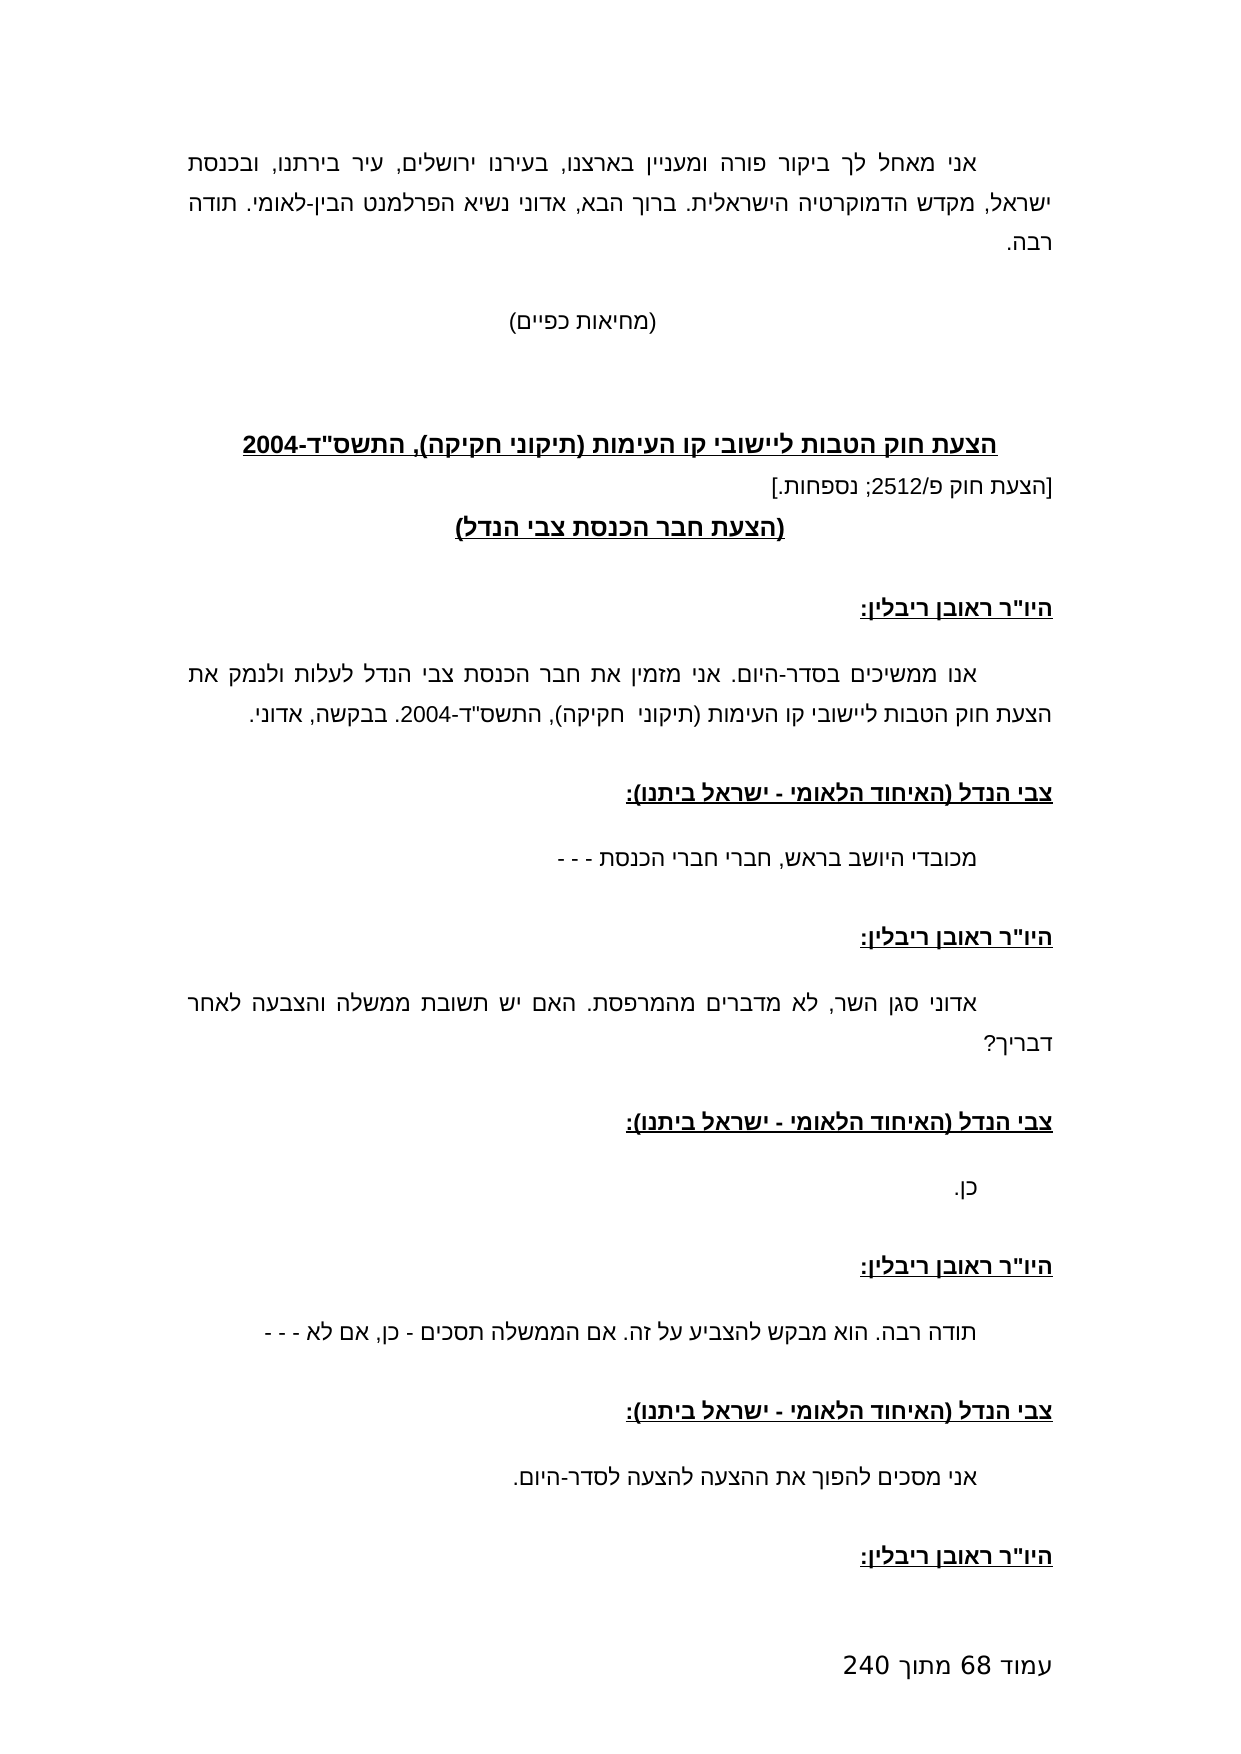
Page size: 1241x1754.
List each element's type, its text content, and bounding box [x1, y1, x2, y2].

text (מחיאות כפיים) [187, 308, 1053, 334]
text היו"ר ראובן ריבלין: [187, 1253, 1053, 1280]
text אדוני סגן השר, לא מדברים מהמרפסת. האם יש תשובת ממשלה והצבעה לאחר דבריך? [187, 990, 1053, 1056]
text היו"ר ראובן ריבלין: [187, 595, 1053, 622]
text היו"ר ראובן ריבלין: [187, 924, 1053, 951]
text צבי הנדל (האיחוד הלאומי - ישראל ביתנו): [187, 779, 1053, 806]
text הצעת חוק הטבות ליישובי קו העימות (תיקוני חקיקה), התשס"ד-2004 [187, 430, 1053, 459]
text אנו ממשיכים בסדר-היום. אני מזמין את חבר הכנסת צבי הנדל לעלות ולנמק את הצעת חוק הטבות ליישובי קו העימות (תיקוני חקיקה), התשס"ד-2004. בבקשה, אדוני. [187, 661, 1053, 727]
text [הצעת חוק פ/2512; נספחות.] [187, 473, 1053, 499]
text צבי הנדל (האיחוד הלאומי - ישראל ביתנו): [187, 1108, 1053, 1135]
text כן. [187, 1174, 1053, 1201]
text מכובדי היושב בראש, חברי חברי הכנסת - - - [187, 845, 1053, 872]
text (הצעת חבר הכנסת צבי הנדל) [187, 513, 1053, 541]
text צבי הנדל (האיחוד הלאומי - ישראל ביתנו): [187, 1398, 1053, 1424]
text אני מאחל לך ביקור פורה ומעניין בארצנו, בעירנו ירושלים, עיר בירתנו, ובכנסת ישראל, מקדש הדמוקרטיה הישראלית. ברוך הבא, אדוני נשיא הפרלמנט הבין-לאומי. תודה רבה. [187, 150, 1053, 255]
text אני מסכים להפוך את ההצעה להצעה לסדר-היום. [187, 1464, 1053, 1490]
text תודה רבה. הוא מבקש להצביע על זה. אם הממשלה תסכים - כן, אם לא - - - [187, 1319, 1053, 1346]
text היו"ר ראובן ריבלין: [187, 1543, 1053, 1569]
